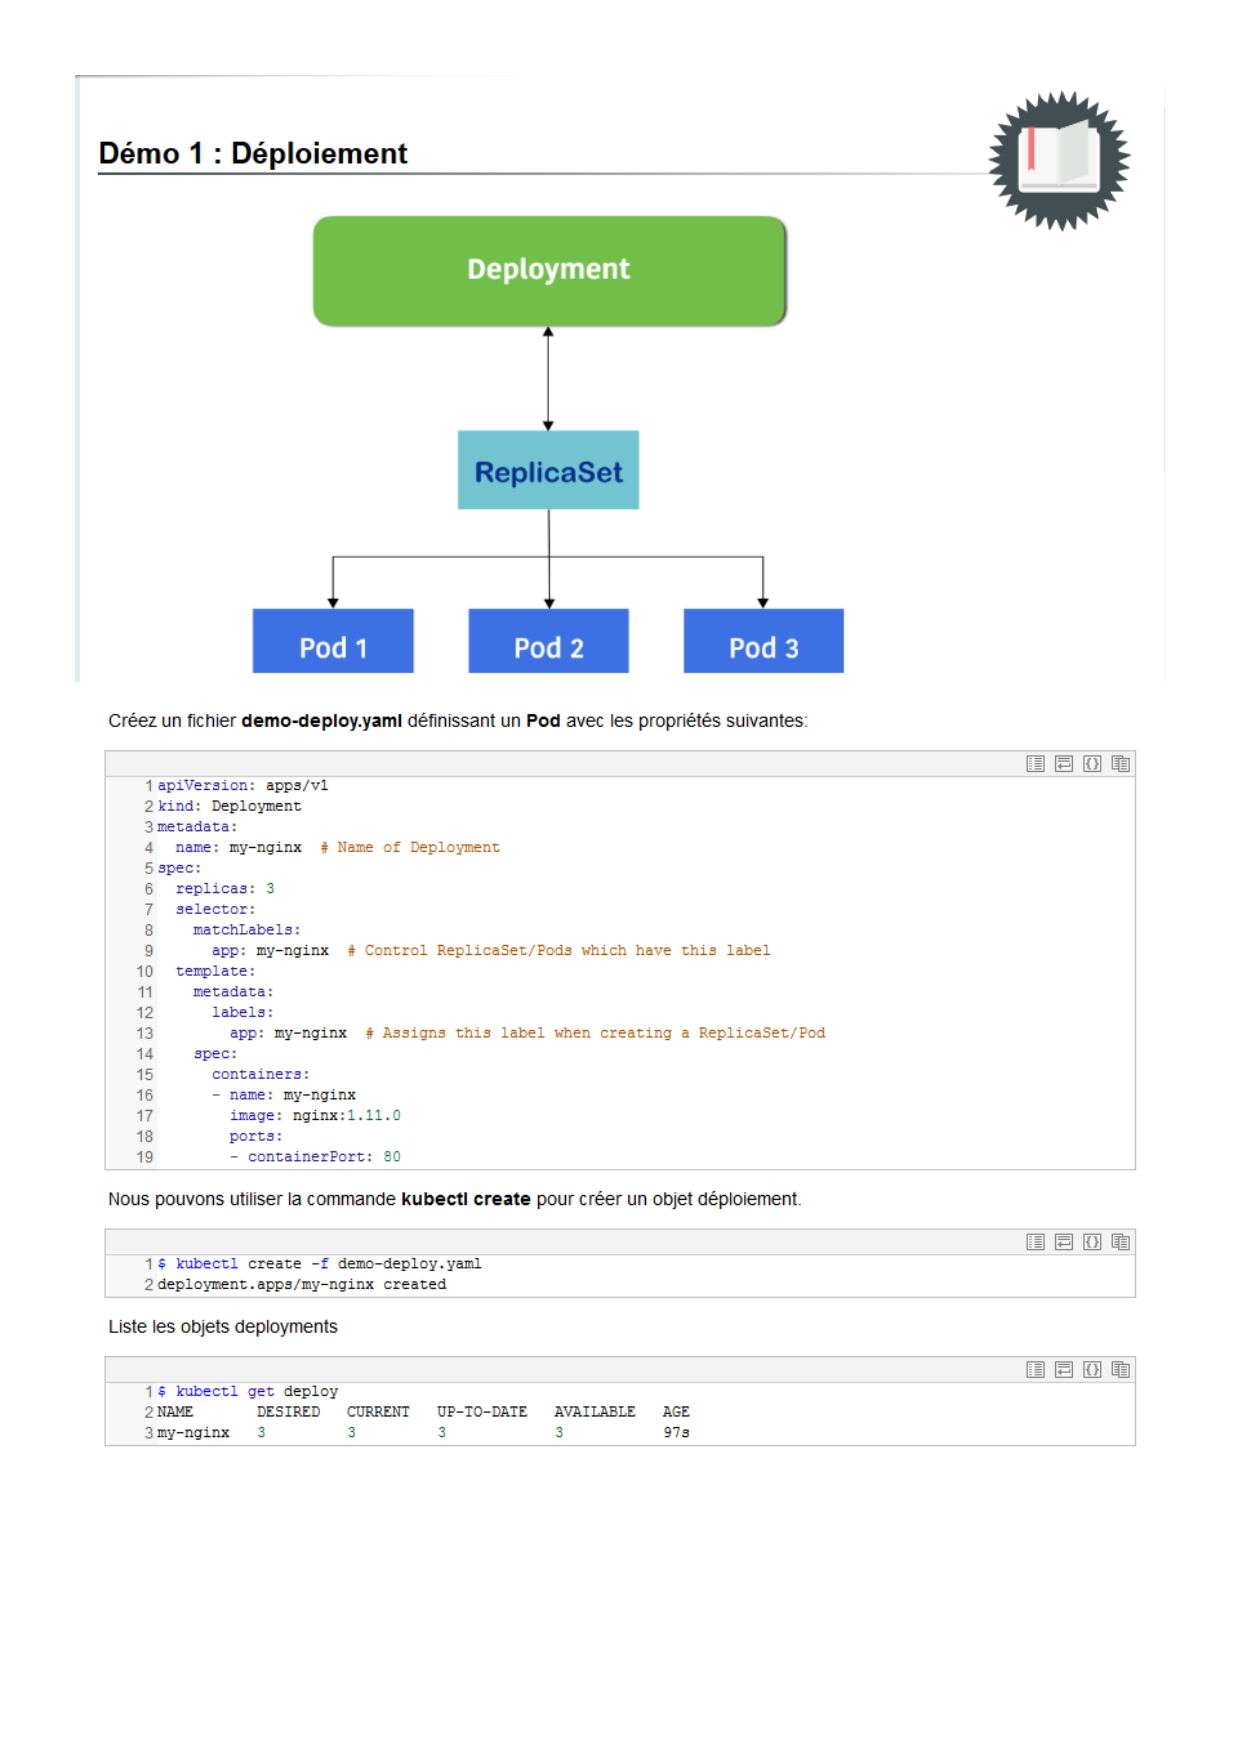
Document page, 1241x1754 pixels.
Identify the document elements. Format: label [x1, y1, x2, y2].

picture [75, 700, 1166, 1458]
picture [75, 75, 1166, 682]
